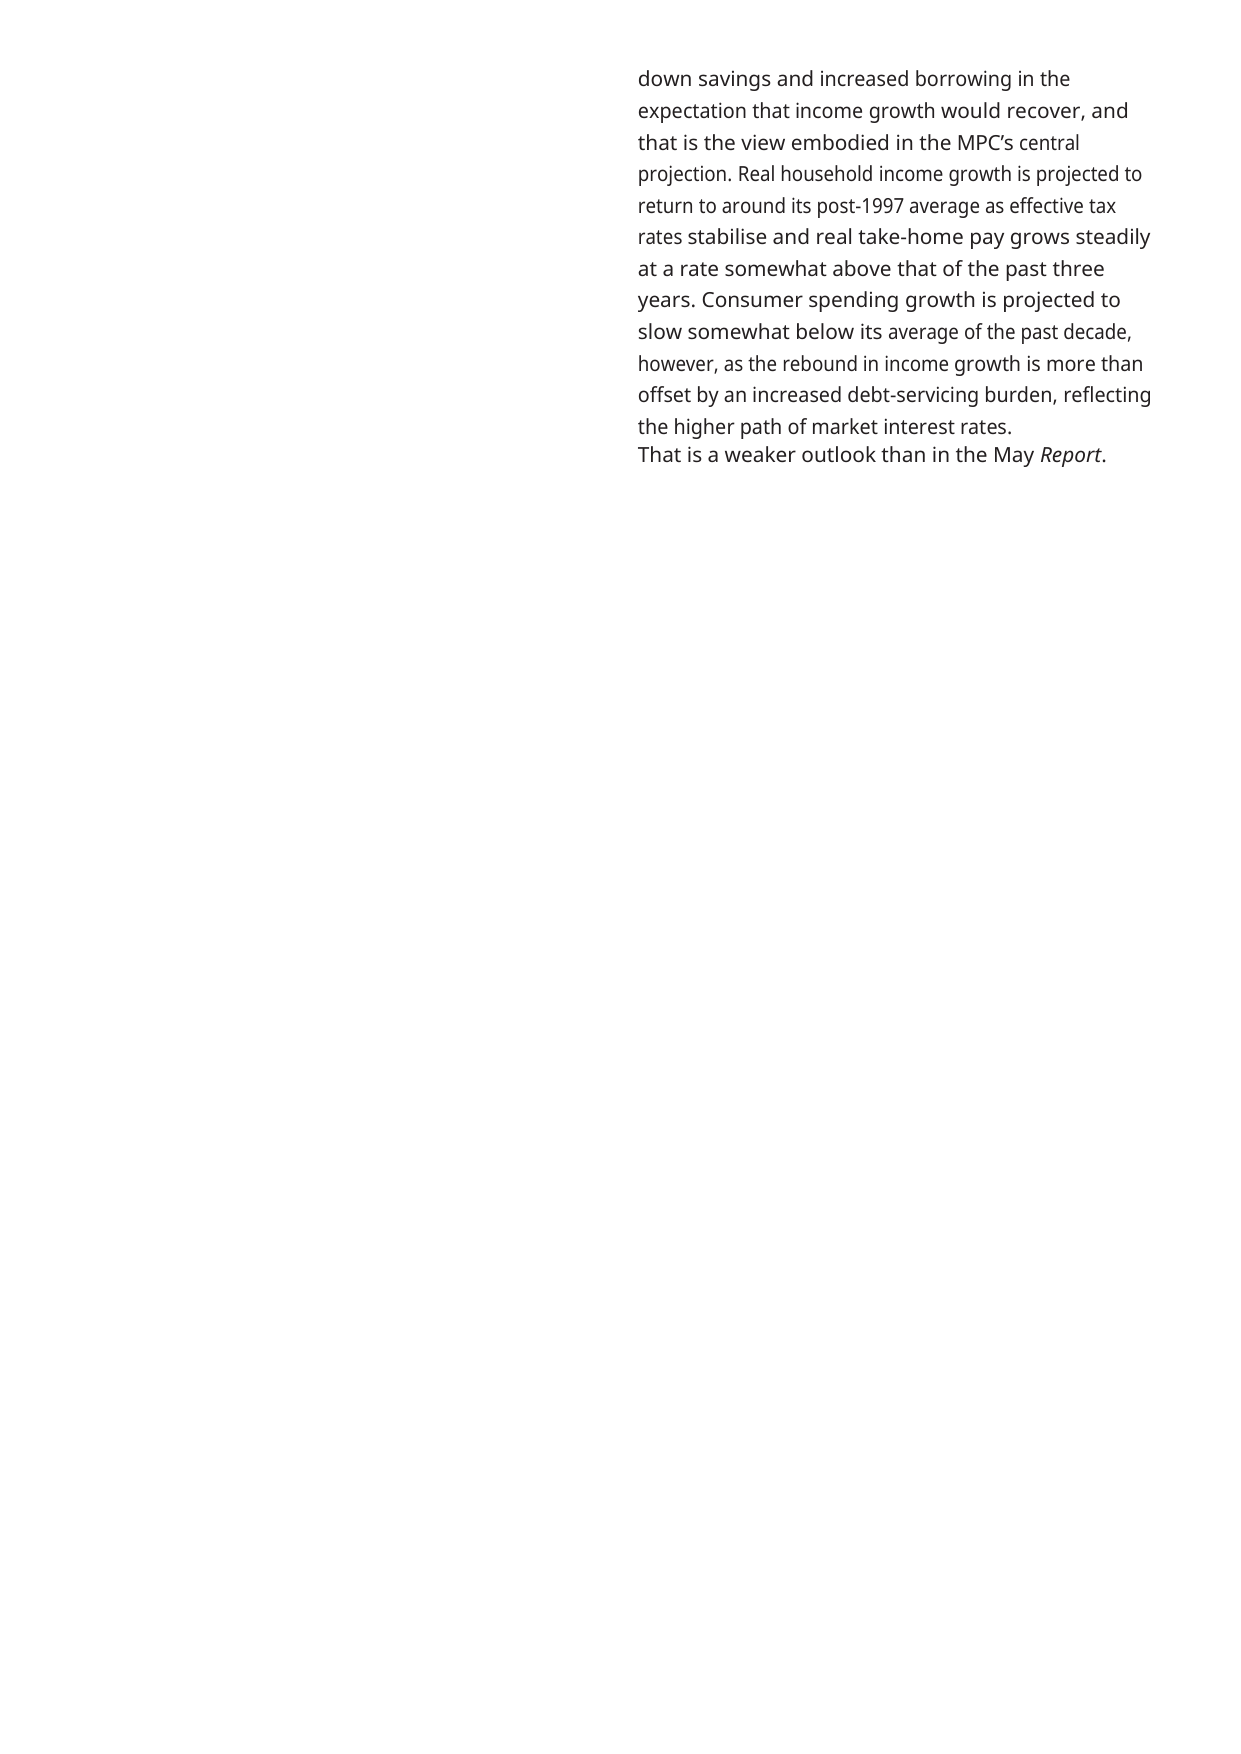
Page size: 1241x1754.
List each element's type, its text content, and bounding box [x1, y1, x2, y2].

text That is a weaker outlook than in the May Report. [638, 443, 1173, 467]
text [638, 64, 1158, 440]
